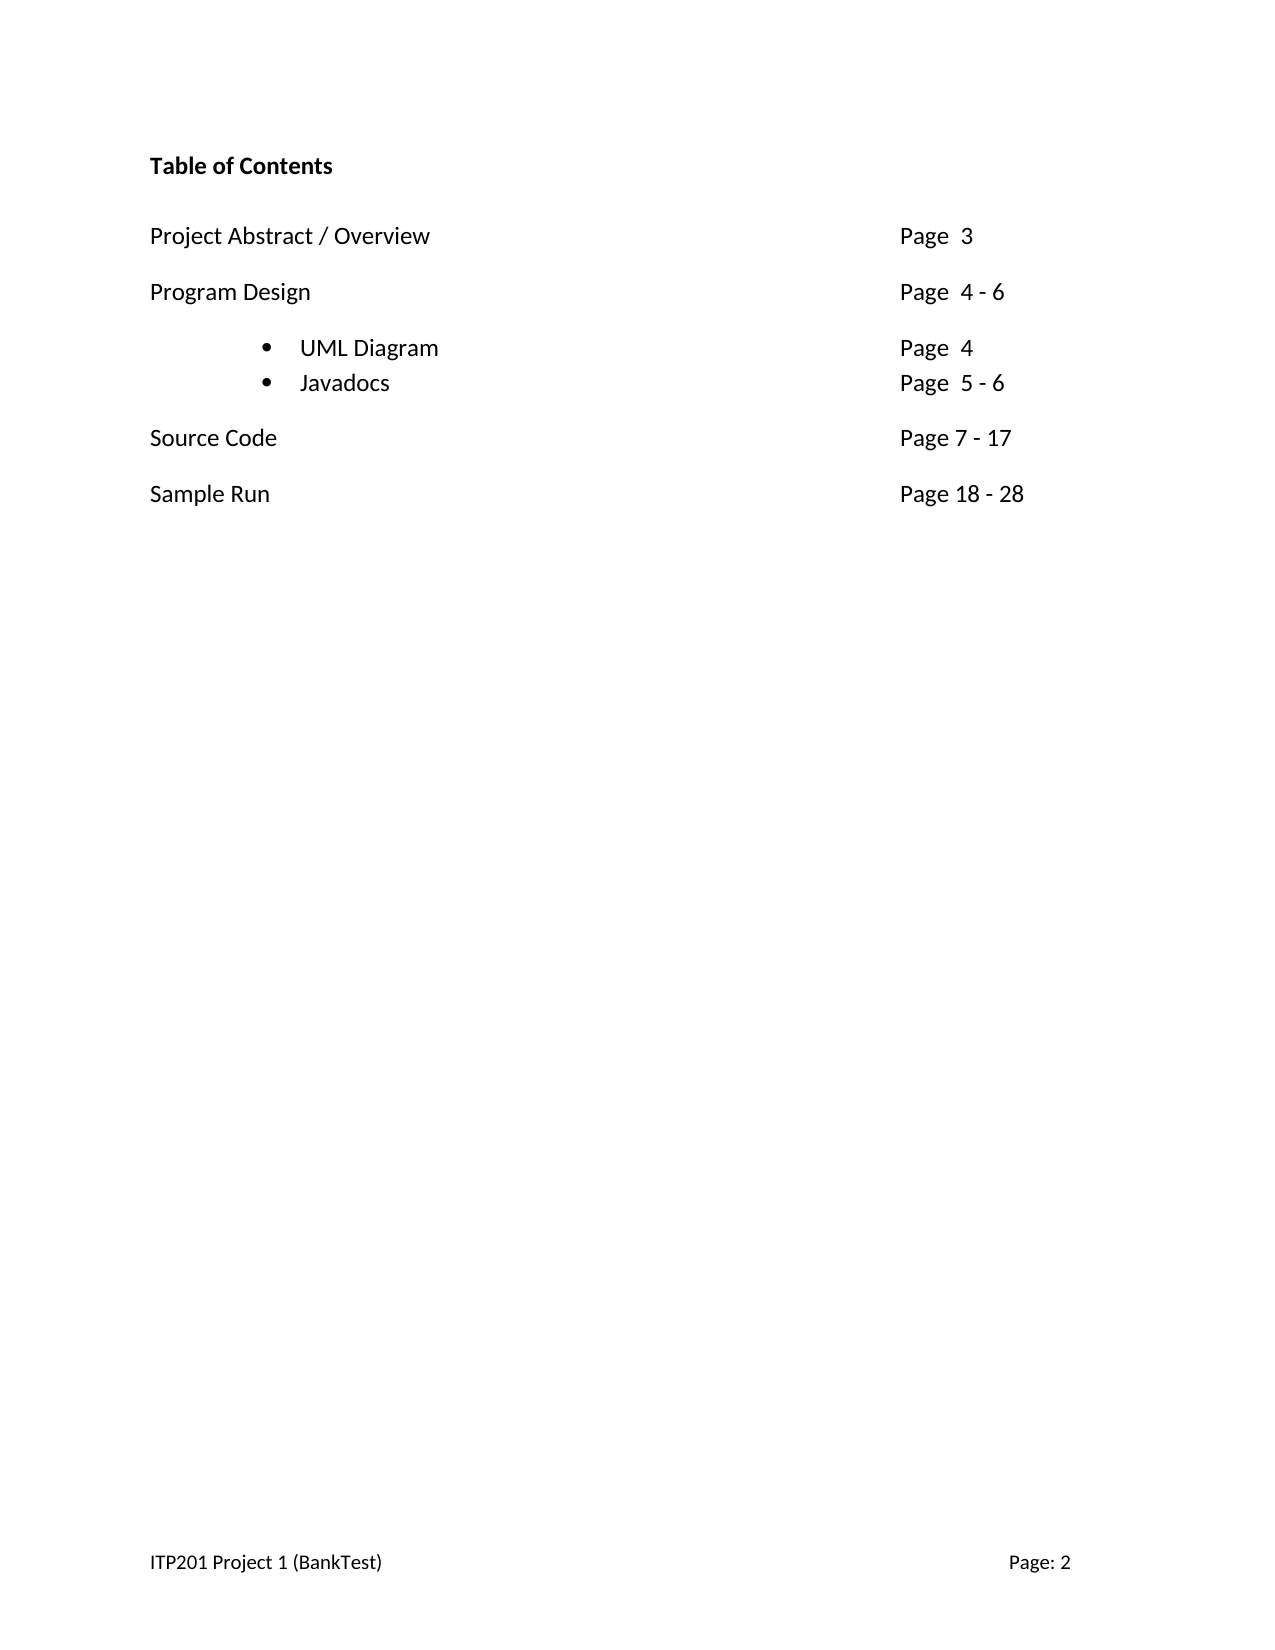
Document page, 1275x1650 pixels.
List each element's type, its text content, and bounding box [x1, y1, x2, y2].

list Javadocs Page 5 - 6 [262, 367, 1125, 397]
text Source Code Page 7 - 17 [150, 422, 1125, 453]
text Sample Run Page 18 - 28 [150, 478, 1125, 509]
text Program Design Page 4 - 6 [150, 276, 1125, 306]
text Project Abstract / Overview Page 3 [150, 220, 1125, 251]
list UML Diagram Page 4 [262, 332, 1125, 362]
text Table of Contents [150, 150, 1125, 181]
